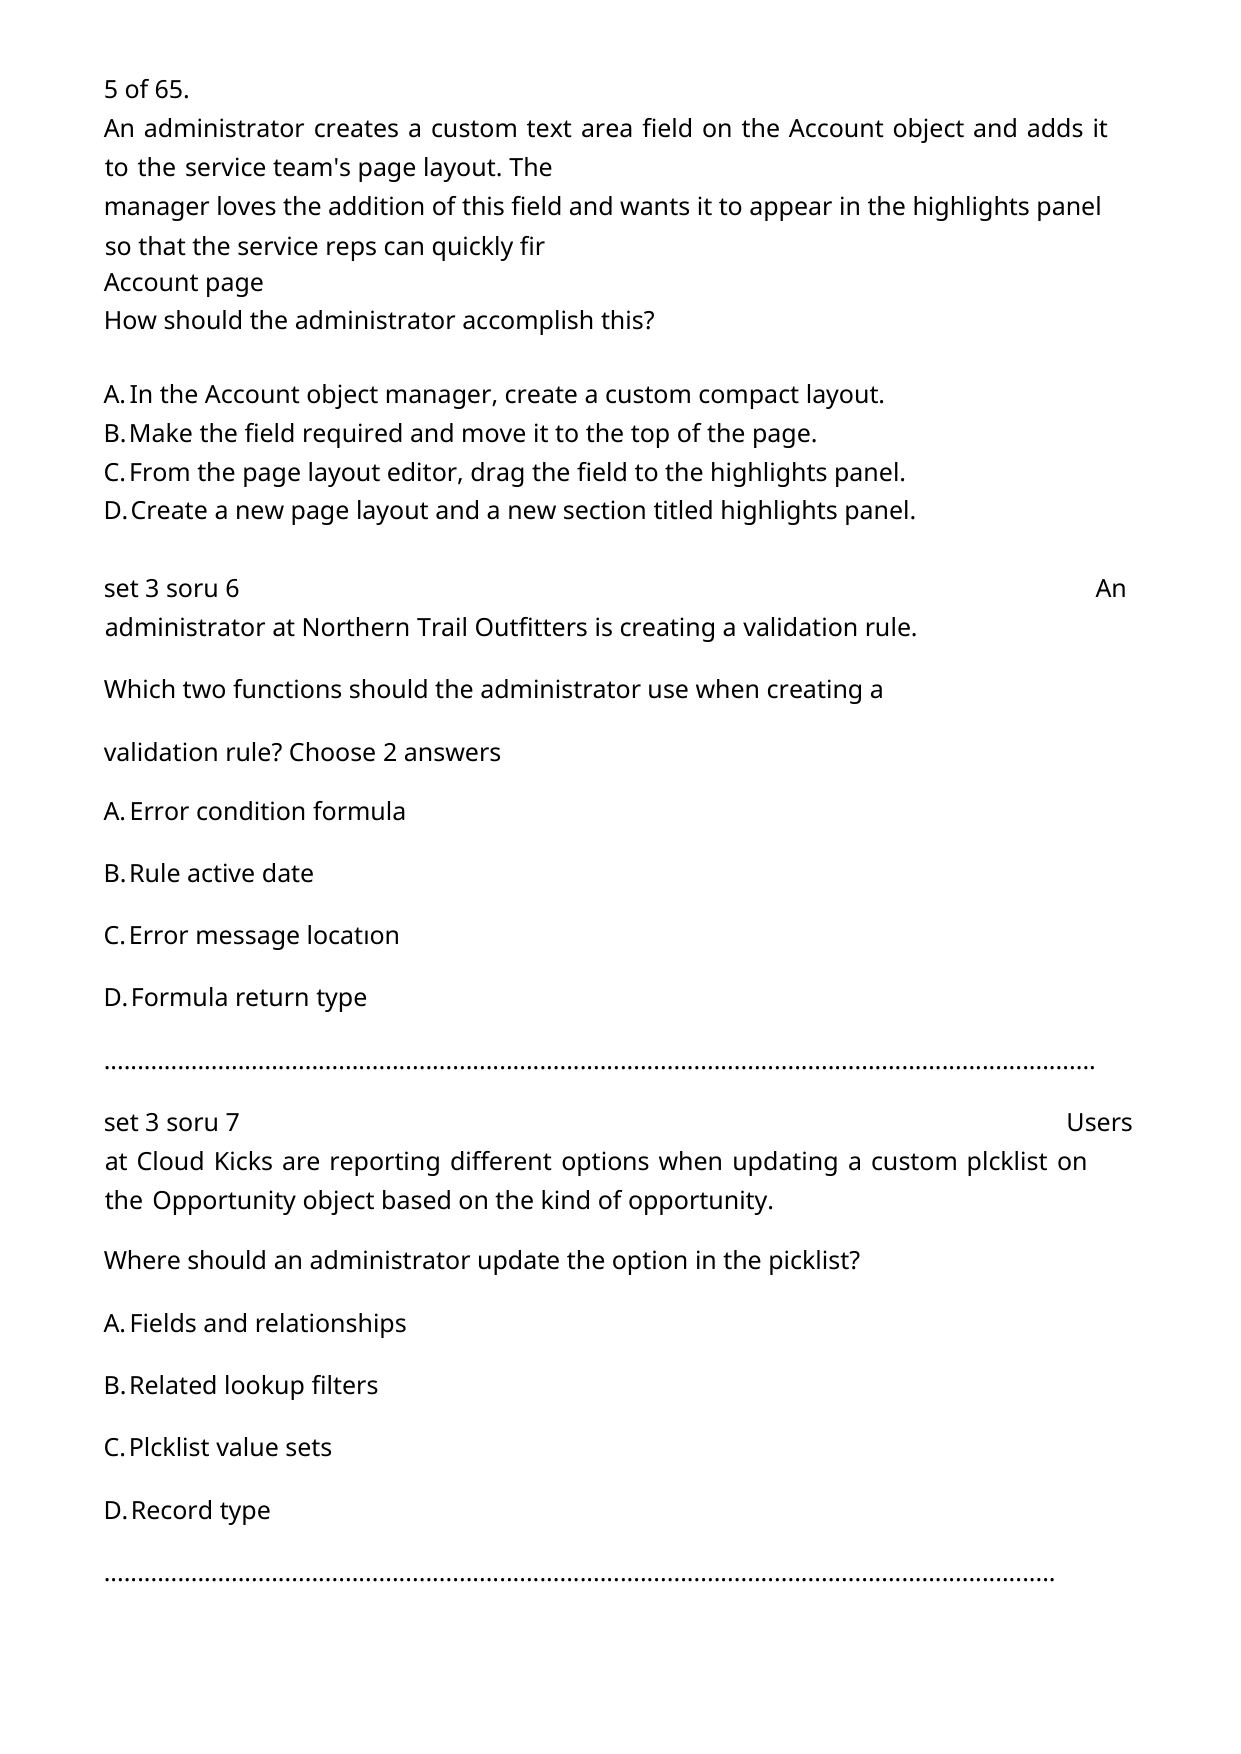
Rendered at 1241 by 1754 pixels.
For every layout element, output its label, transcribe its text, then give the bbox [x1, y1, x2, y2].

text at Cloud Kicks are reporting different options when updating a custom plcklist on the Opportunity object based on the kind of opportunity. [104, 1143, 1123, 1217]
text set 3 soru 6 An [103, 571, 1134, 605]
list Error message locatıon [103, 917, 1134, 952]
list Record type [103, 1492, 1134, 1527]
list Plcklist value sets [103, 1430, 1134, 1464]
text Which two functions should the administrator use when creating a validation rule? Choose 2 answers [103, 672, 935, 768]
list Rule active date [103, 855, 1134, 889]
text How should the administrator accomplish this? [103, 302, 1134, 336]
list Make the field required and move it to the top of the page. [103, 416, 1134, 450]
text An administrator creates a custom text area field on the Account object and adds it to the service team's page layout. The [103, 111, 1123, 184]
list Related lookup filters [103, 1367, 1134, 1401]
list From the page layout editor, drag the field to the highlights panel. [103, 454, 1134, 488]
text .............................................................................................................................................. [103, 1555, 1134, 1589]
text .................................................................................................................................................... [103, 1043, 1134, 1077]
text Where should an administrator update the option in the picklist? [103, 1243, 1134, 1277]
text set 3 soru 7 Users [103, 1105, 1134, 1139]
list Error condition formula [103, 797, 1134, 827]
text Account page [103, 267, 1134, 298]
list Fields and relationships [103, 1305, 1134, 1339]
list Create a new page layout and a new section titled highlights panel. [103, 493, 1134, 527]
list In the Account object manager, create a custom compact layout. [103, 377, 1134, 411]
text 5 of 65. [103, 72, 1134, 106]
list Formula return type [103, 980, 1134, 1014]
text manager loves the addition of this field and wants it to appear in the highlights panel so that the service reps can quickly fir [103, 189, 1134, 262]
text administrator at Northern Trail Outfitters is creating a validation rule. [104, 610, 1134, 644]
